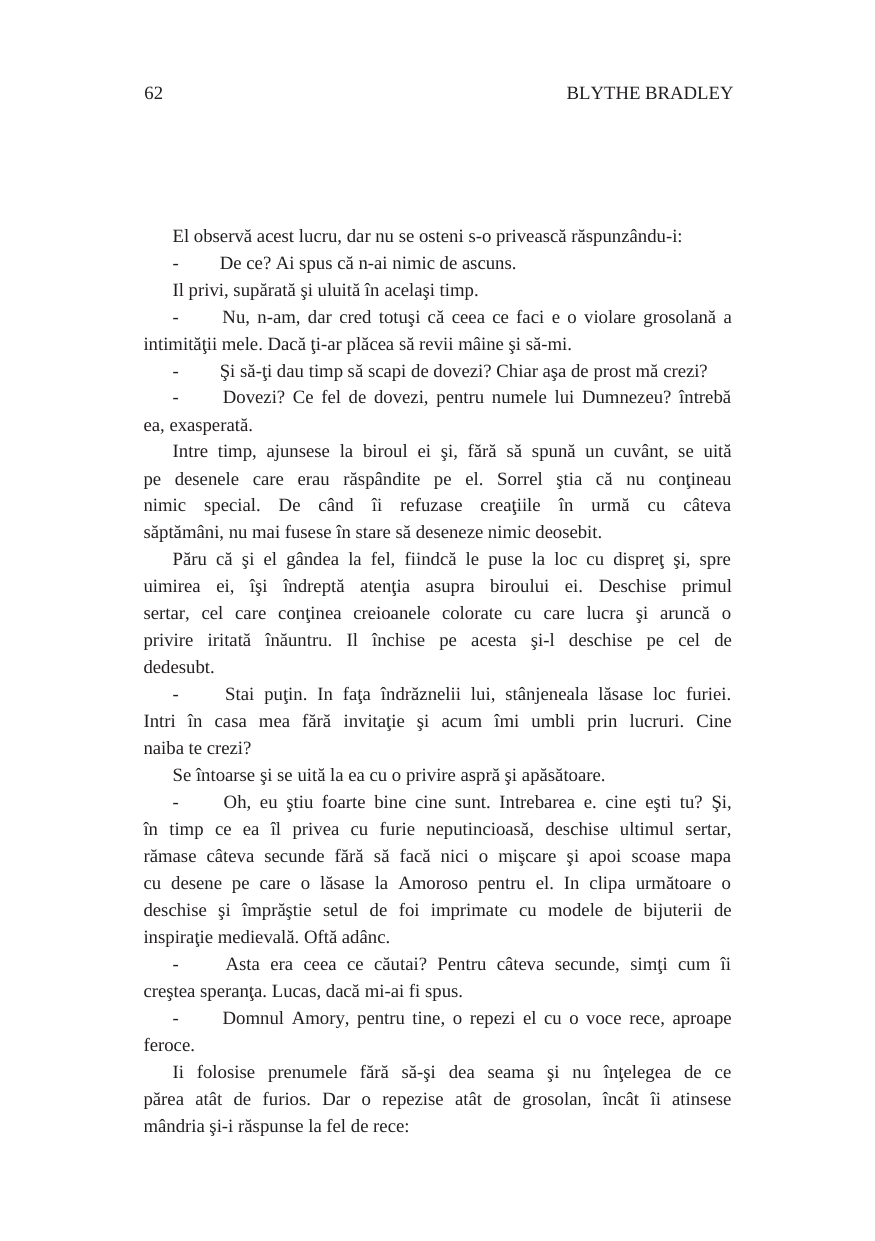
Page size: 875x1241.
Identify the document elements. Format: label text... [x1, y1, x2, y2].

list Stai puţin. In faţa îndrăznelii lui, stânjeneala lăsase loc furiei. Intri în casa mea fără invitaţie şi acum îmi umbli prin lucruri. Cine naiba te crezi? [143, 679, 733, 760]
text El observă acest lucru, dar nu se osteni s-o privească răspunzându-i: [143, 221, 735, 247]
text Intre timp, ajunsese la biroul ei şi, fără să spună un cuvânt, se uită pe desenele care erau răspândite pe el. Sorrel ştia că nu conţineau nimic special. De când îi refuzase creaţiile în urmă cu câteva săptămâni, nu mai fusese în stare să deseneze nimic deosebit. [143, 436, 733, 544]
text Il privi, supărată şi uluită în acelaşi timp. [143, 274, 735, 301]
text Păru că şi el gândea la fel, fiindcă le puse la loc cu dispreţ şi, spre uimirea ei, îşi îndreptă atenţia asupra biroului ei. Deschise primul sertar, cel care conţinea creioanele colorate cu care lucra şi aruncă o privire iritată înăuntru. Il închise pe acesta şi-l deschise pe cel de dedesubt. [143, 544, 733, 679]
list Nu, n-am, dar cred totuşi că ceea ce faci e o violare grosolană a intimităţii mele. Dacă ţi-ar plăcea să revii mâine şi să-mi. [143, 301, 733, 355]
list Şi să-ţi dau timp să scapi de dovezi? Chiar aşa de prost mă crezi? [143, 355, 735, 382]
list Dovezi? Ce fel de dovezi, pentru numele lui Dumnezeu? întrebă ea, exasperată. [143, 382, 733, 436]
text Ii folosise prenumele fără să-şi dea seama şi nu înţelegea de ce părea atât de furios. Dar o repezise atât de grosolan, încât îi atinsese mândria şi-i răspunse la fel de rece: [143, 1057, 733, 1138]
list Domnul Amory, pentru tine, o repezi el cu o voce rece, aproape feroce. [143, 1003, 733, 1057]
list Asta era ceea ce căutai? Pentru câteva secunde, simţi cum îi creştea speranţa. Lucas, dacă mi-ai fi spus. [143, 949, 733, 1003]
list Oh, eu ştiu foarte bine cine sunt. Intrebarea e. cine eşti tu? Şi, în timp ce ea îl privea cu furie neputincioasă, deschise ultimul sertar, rămase câteva secunde fără să facă nici o mişcare şi apoi scoase mapa cu desene pe care o lăsase la Amoroso pentru el. In clipa următoare o deschise şi împrăştie setul de foi imprimate cu modele de bijuterii de inspiraţie medievală. Oftă adânc. [143, 787, 733, 949]
text Se întoarse şi se uită la ea cu o privire aspră şi apăsătoare. [143, 760, 735, 787]
list De ce? Ai spus că n-ai nimic de ascuns. [143, 247, 735, 274]
